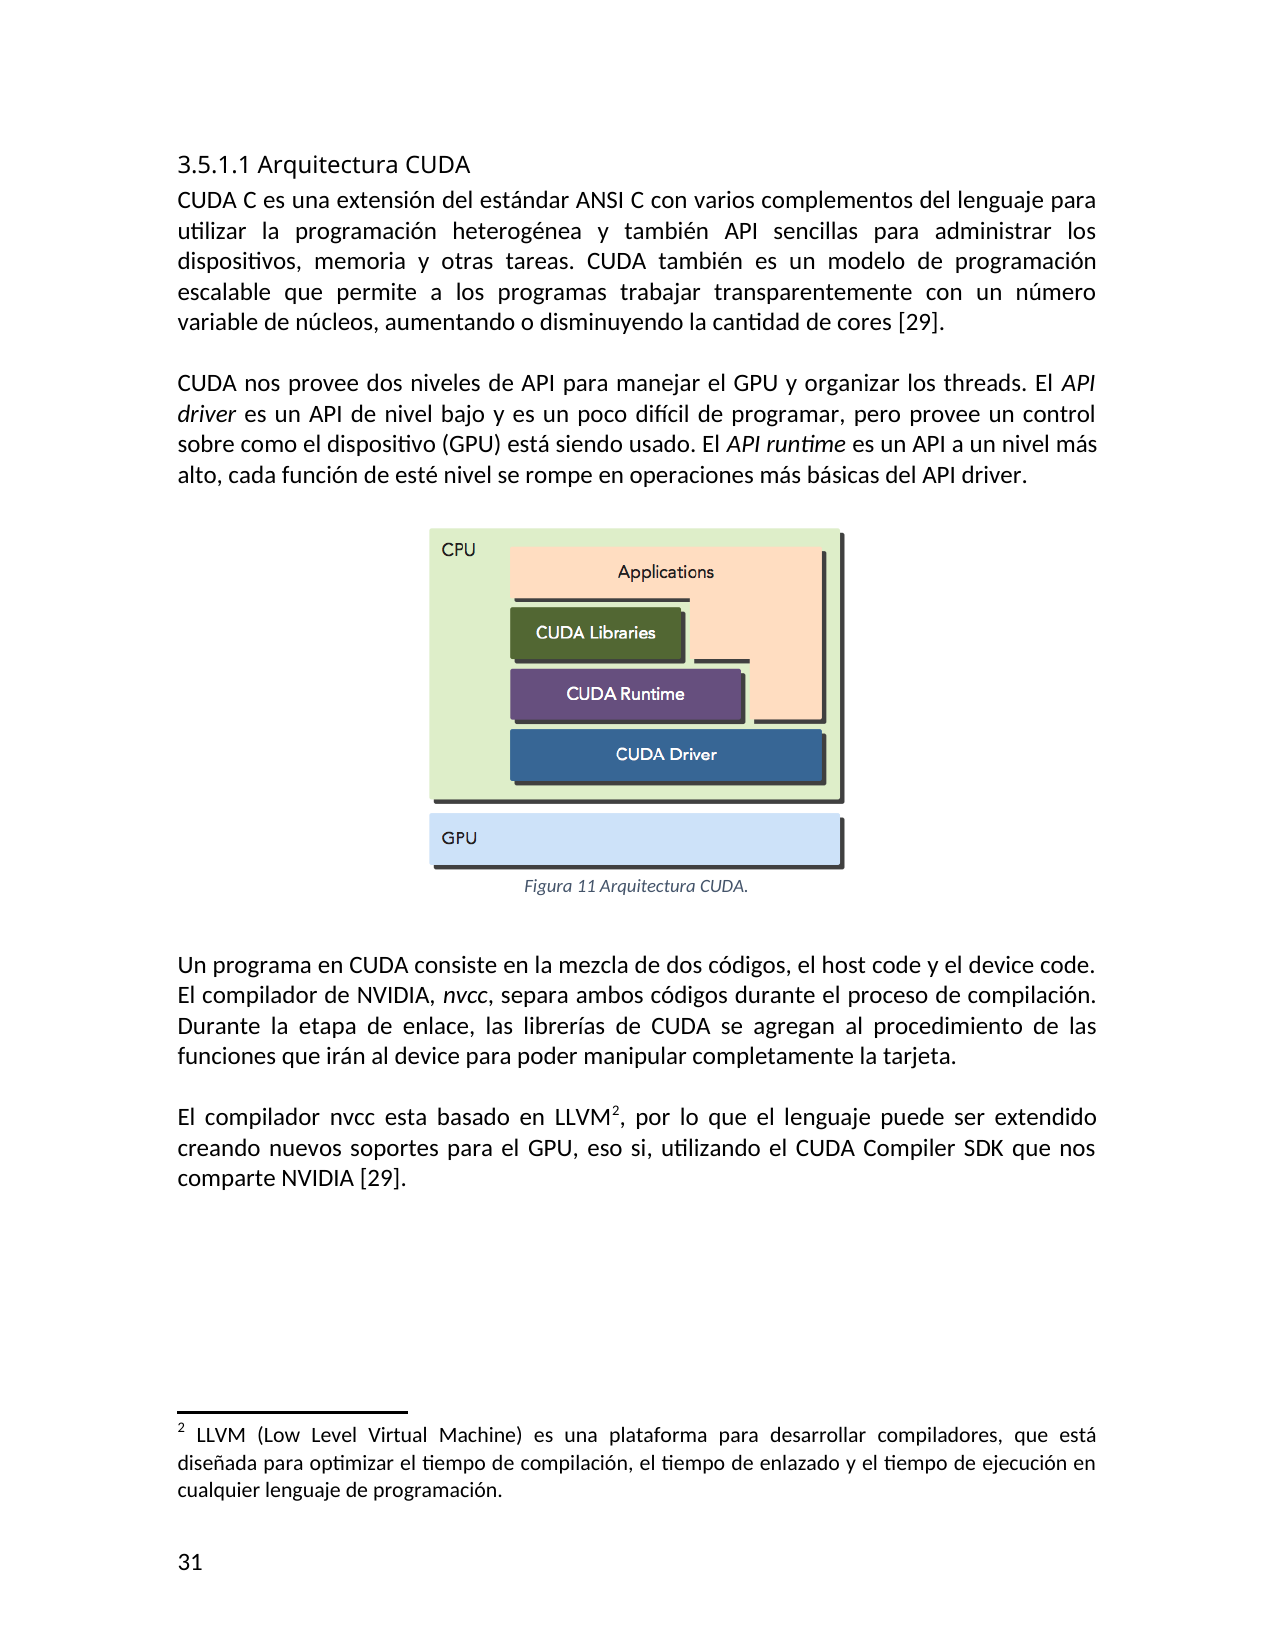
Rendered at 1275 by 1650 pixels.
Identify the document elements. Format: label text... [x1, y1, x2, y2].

text 3.5.1.1 Arquitectura CUDA [177, 148, 1098, 180]
text El compilador nvcc esta basado en LLVM, por lo que el lenguaje puede ser extendido creando nuevos soportes para el GPU, eso si, utilizando el CUDA Compiler SDK que nos comparte NVIDIA. [177, 1101, 1098, 1193]
text Figura 11 Arquitectura CUDA. [177, 874, 1098, 897]
text CUDA C es una extensión del estándar ANSI C con varios complementos del lenguaje para utilizar la programación heterogénea y también API sencillas para administrar los dispositivos, memoria y otras tareas. CUDA también es un modelo de programación escalable que permite a los programas trabajar transparentemente con un número variable de núcleos, aumentando o disminuyendo la cantidad de cores. [177, 184, 1098, 337]
text Un programa en CUDA consiste en la mezcla de dos códigos, el host code y el device code. El compilador de NVIDIA, nvcc, separa ambos códigos durante el proceso de compilación. Durante la etapa de enlace, las librerías de CUDA se agregan al procedimiento de las funciones que irán al device para poder manipular completamente la tarjeta. [177, 949, 1098, 1071]
text CUDA nos provee dos niveles de API para manejar el GPU y organizar los threads. El API driver es un API de nivel bajo y es un poco difícil de programar, pero provee un control sobre como el dispositivo (GPU) está siendo usado. El API runtime es un API a un nivel más alto, cada función de esté nivel se rompe en operaciones más básicas del API driver. [177, 367, 1098, 489]
picture [424, 520, 851, 875]
